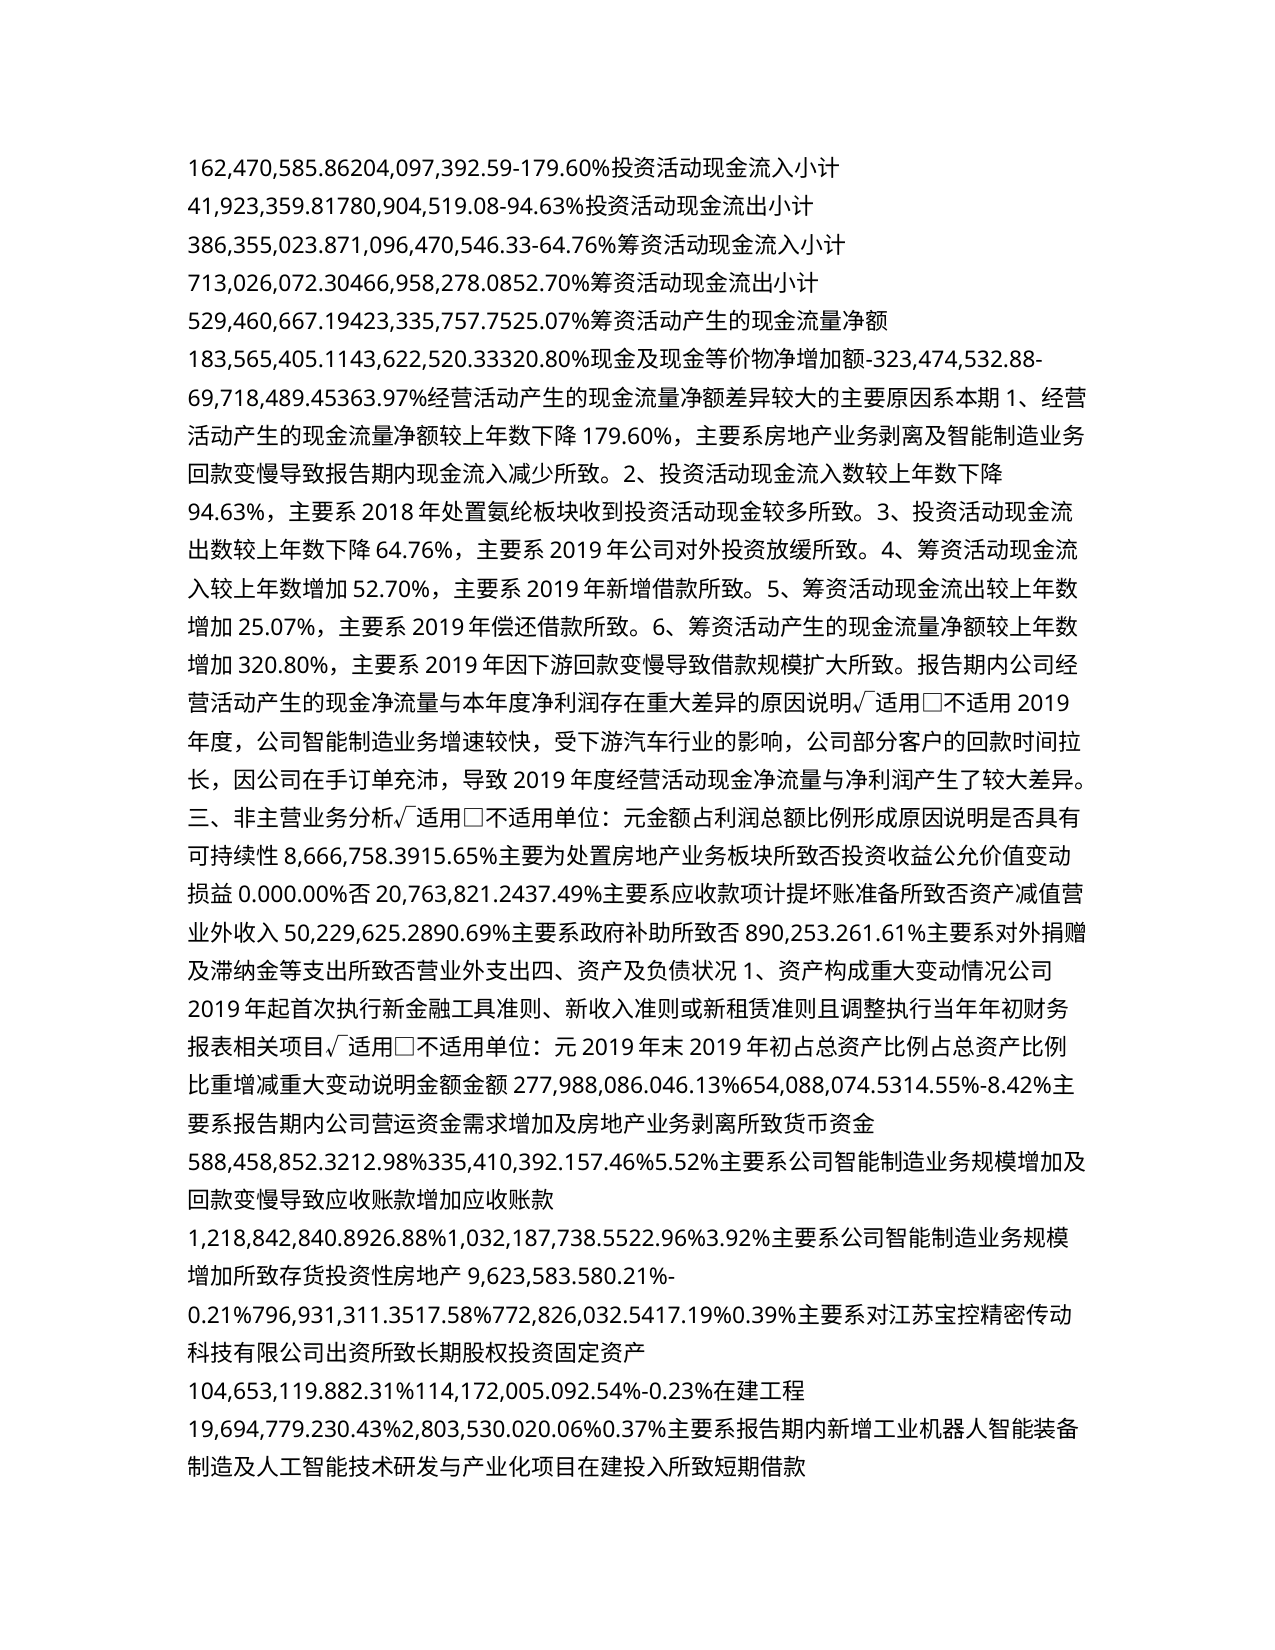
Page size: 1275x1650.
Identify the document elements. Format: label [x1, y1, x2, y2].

text [187, 150, 1087, 1482]
